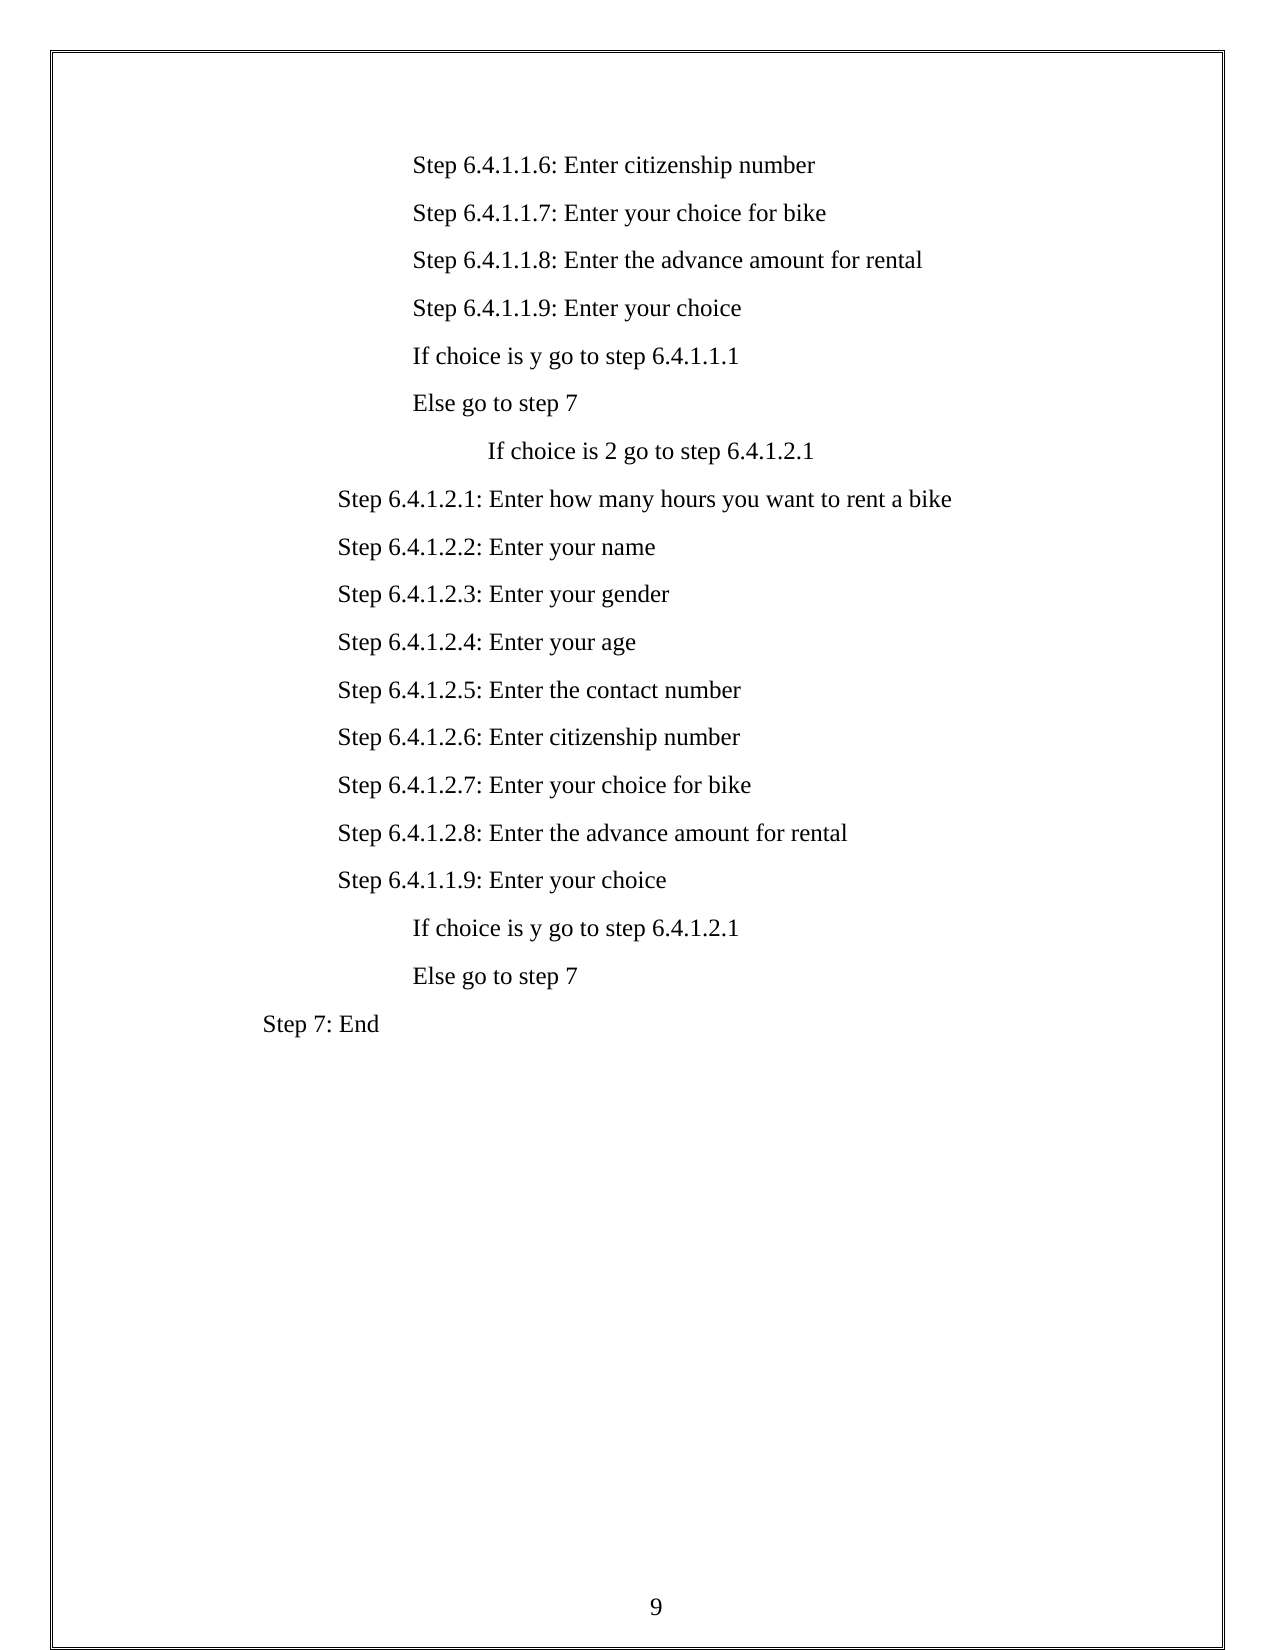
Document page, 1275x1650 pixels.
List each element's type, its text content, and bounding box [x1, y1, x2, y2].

text Step 6.4.1.2.3: Enter your gender [262, 579, 1125, 608]
text If choice is y go to step 6.4.1.2.1 [412, 913, 1125, 942]
text Step 6.4.1.2.5: Enter the contact number [262, 675, 1125, 703]
text Step 6.4.1.2.4: Enter your age [262, 627, 1125, 656]
text If choice is 2 go to step 6.4.1.2.1 [187, 436, 1125, 465]
text Step 6.4.1.1.9: Enter your choice [412, 293, 1125, 322]
text Step 6.4.1.2.8: Enter the advance amount for rental [262, 818, 1125, 847]
text Step 6.4.1.1.7: Enter your choice for bike [412, 198, 1125, 226]
text Step 6.4.1.2.2: Enter your name [262, 532, 1125, 560]
text Step 6.4.1.1.8: Enter the advance amount for rental [412, 245, 1125, 274]
text Step 6.4.1.1.6: Enter citizenship number [412, 150, 1125, 179]
text Else go to step 7 [337, 961, 1125, 990]
text If choice is y go to step 6.4.1.1.1 [412, 341, 1125, 369]
text Step 6.4.1.2.7: Enter your choice for bike [262, 770, 1125, 799]
text Step 6.4.1.2.1: Enter how many hours you want to rent a bike [187, 484, 1125, 513]
text Step 6.4.1.1.9: Enter your choice [262, 866, 1125, 894]
text Step 6.4.1.2.6: Enter citizenship number [337, 722, 1125, 751]
text Step 7: End [187, 1009, 1125, 1037]
text Else go to step 7 [412, 388, 1125, 417]
